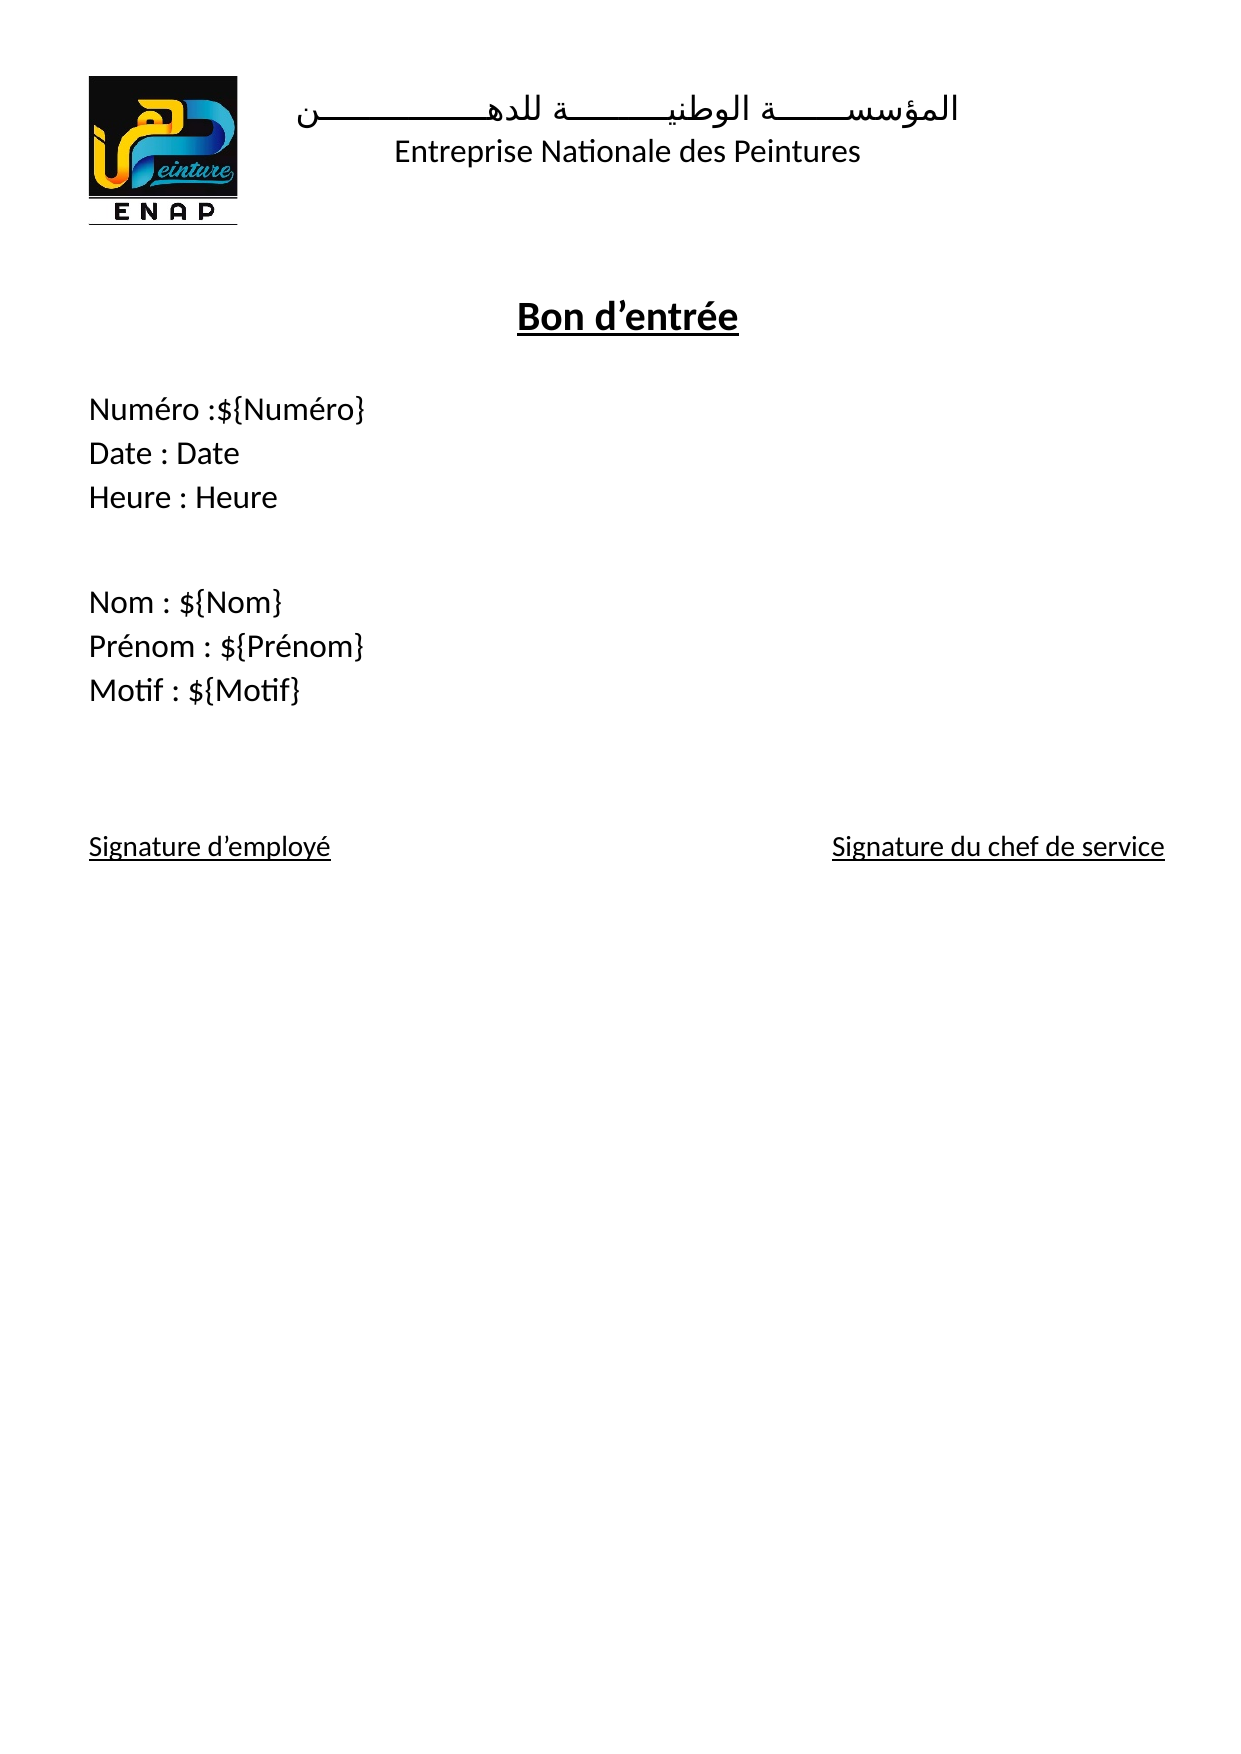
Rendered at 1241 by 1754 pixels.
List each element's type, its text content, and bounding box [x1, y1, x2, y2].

text Heure : Heure [89, 476, 1167, 517]
text Motif : ${Motif} [89, 669, 1167, 709]
text المؤسســـــــة الوطنيــــــــــة للدهـــــــــــــــــن [238, 89, 1167, 127]
text Prénom : ${Prénom} [89, 625, 1167, 666]
text Nom : ${Nom} [89, 581, 1167, 622]
picture [88, 76, 238, 225]
text Bon d’entrée [89, 289, 1167, 340]
text Signature d’employé Signature du chef de service [89, 828, 1167, 864]
text Entreprise Nationale des Peintures [238, 130, 1167, 171]
text Numéro :${Numéro} [89, 388, 1167, 429]
text Date : Date [89, 432, 1167, 473]
